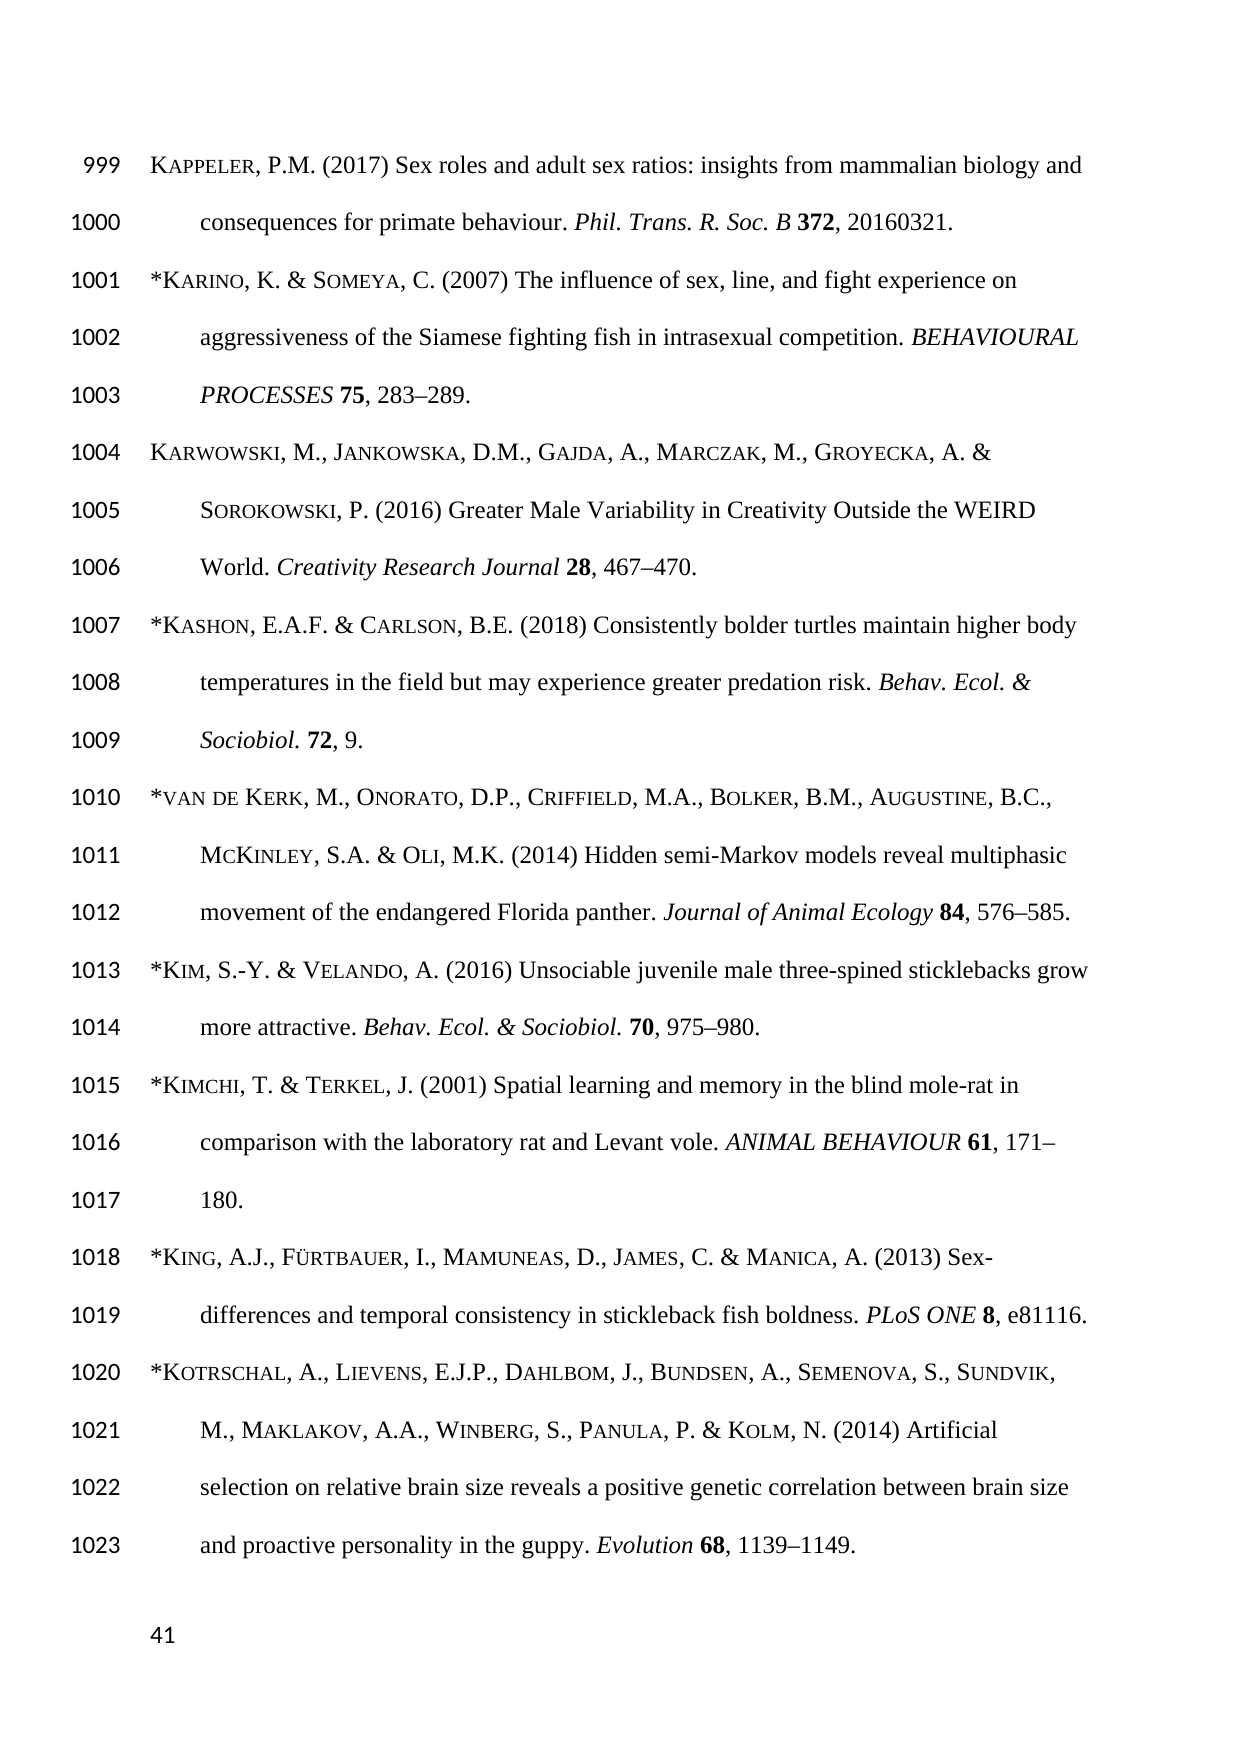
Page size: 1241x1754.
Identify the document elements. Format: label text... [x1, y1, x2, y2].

text *King, A.J., Fürtbauer, I., Mamuneas, D., James, C. & Manica, A. (2013) Sex-differences and temporal consistency in stickleback fish boldness. PLoS ONE 8, e81116. [150, 1242, 1090, 1329]
text *van de Kerk, M., Onorato, D.P., Criffield, M.A., Bolker, B.M., Augustine, B.C., McKinley, S.A. & Oli, M.K. (2014) Hidden semi-Markov models reveal multiphasic movement of the endangered Florida panther. Journal of Animal Ecology 84, 576–585. [150, 782, 1090, 926]
text *Kashon, E.A.F. & Carlson, B.E. (2018) Consistently bolder turtles maintain higher body temperatures in the field but may experience greater predation risk. Behav. Ecol. & Sociobiol. 72, 9. [150, 610, 1090, 754]
text Kappeler, P.M. (2017) Sex roles and adult sex ratios: insights from mammalian biology and consequences for primate behaviour. Phil. Trans. R. Soc. B 372, 20160321. [150, 150, 1090, 236]
text *Kimchi, T. & Terkel, J. (2001) Spatial learning and memory in the blind mole-rat in comparison with the laboratory rat and Levant vole. ANIMAL BEHAVIOUR 61, 171–180. [150, 1070, 1090, 1214]
text Karwowski, M., Jankowska, D.M., Gajda, A., Marczak, M., Groyecka, A. & Sorokowski, P. (2016) Greater Male Variability in Creativity Outside the WEIRD World. Creativity Research Journal 28, 467–470. [150, 437, 1090, 581]
text *Kotrschal, A., Lievens, E.J.P., Dahlbom, J., Bundsen, A., Semenova, S., Sundvik, M., Maklakov, A.A., Winberg, S., Panula, P. & Kolm, N. (2014) Artificial selection on relative brain size reveals a positive genetic correlation between brain size and proactive personality in the guppy. Evolution 68, 1139–1149. [150, 1357, 1090, 1559]
text *Karino, K. & Someya, C. (2007) The influence of sex, line, and fight experience on aggressiveness of the Siamese fighting fish in intrasexual competition. BEHAVIOURAL PROCESSES 75, 283–289. [150, 265, 1090, 409]
text *Kim, S.-Y. & Velando, A. (2016) Unsociable juvenile male three-spined sticklebacks grow more attractive. Behav. Ecol. & Sociobiol. 70, 975–980. [150, 955, 1090, 1041]
